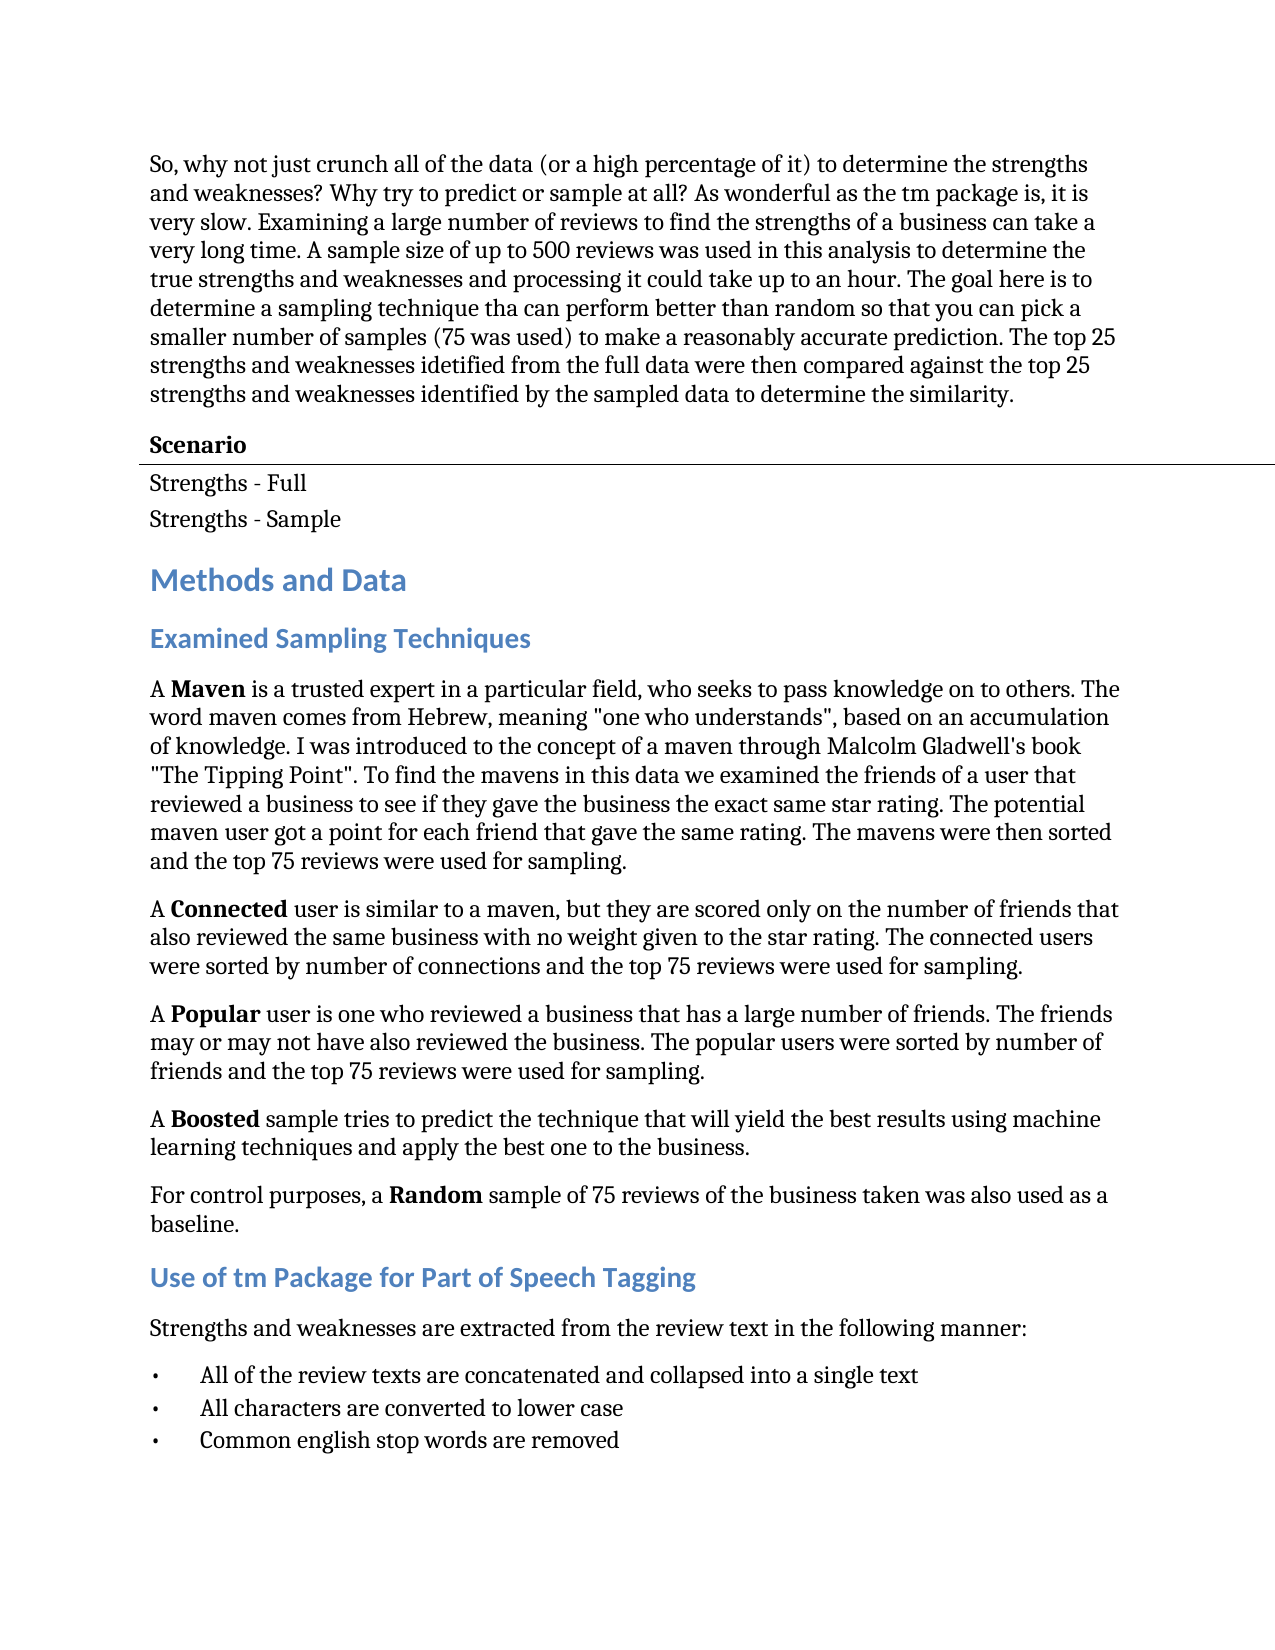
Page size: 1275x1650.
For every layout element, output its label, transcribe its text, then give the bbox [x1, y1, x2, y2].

table_header Scenario [139, 428, 1275, 464]
text So, why not just crunch all of the data (or a high percentage of it) to determine the strengths and weaknesses? Why try to predict or sample at all? As wonderful as the tm package is, it is very slow. Examining a large number of reviews to find the strengths of a business can take a very long time. A sample size of up to 500 reviews was used in this analysis to determine the true strengths and weaknesses and processing it could take up to an hour. The goal here is to determine a sampling technique tha can perform better than random so that you can pick a smaller number of samples (75 was used) to make a reasonably accurate prediction. The top 25 strengths and weaknesses idetified from the full data were then compared against the top 25 strengths and weaknesses identified by the sampled data to determine the similarity. [150, 150, 1125, 409]
subtitle Use of tm Package for Part of Speech Tagging [150, 1259, 1125, 1295]
list All characters are converted to lower case [150, 1393, 1125, 1422]
subtitle Examined Sampling Techniques [150, 620, 1125, 656]
list Common english stop words are removed [150, 1426, 1125, 1455]
table_cell Strengths - Sample [139, 502, 1275, 538]
text A Connected user is similar to a maven, but they are scored only on the number of friends that also reviewed the same business with no weight given to the star rating. The connected users were sorted by number of connections and the top 75 reviews were used for sampling. [150, 894, 1125, 981]
text A Maven is a trusted expert in a particular field, who seeks to pass knowledge on to others. The word maven comes from Hebrew, meaning "one who understands", based on an accumulation of knowledge. I was introduced to the concept of a maven through Malcolm Gladwell's book "The Tipping Point". To find the mavens in this data we examined the friends of a user that reviewed a business to see if they gave the business the exact same star rating. The potential maven user got a point for each friend that gave the same rating. The mavens were then sorted and the top 75 reviews were used for sampling. [150, 674, 1125, 876]
text A Popular user is one who reviewed a business that has a large number of friends. The friends may or may not have also reviewed the business. The popular users were sorted by number of friends and the top 75 reviews were used for sampling. [150, 999, 1125, 1086]
text A Boosted sample tries to predict the technique that will yield the best results using machine learning techniques and apply the best one to the business. [150, 1104, 1125, 1162]
table_cell Strengths - Full [139, 465, 1275, 502]
text For control purposes, a Random sample of 75 reviews of the business taken was also used as a baseline. [150, 1181, 1125, 1238]
subtitle Methods and Data [150, 559, 1125, 599]
list All of the review texts are concatenated and collapsed into a single text [150, 1361, 1125, 1390]
text Strengths and weaknesses are extracted from the review text in the following manner: [150, 1313, 1125, 1342]
